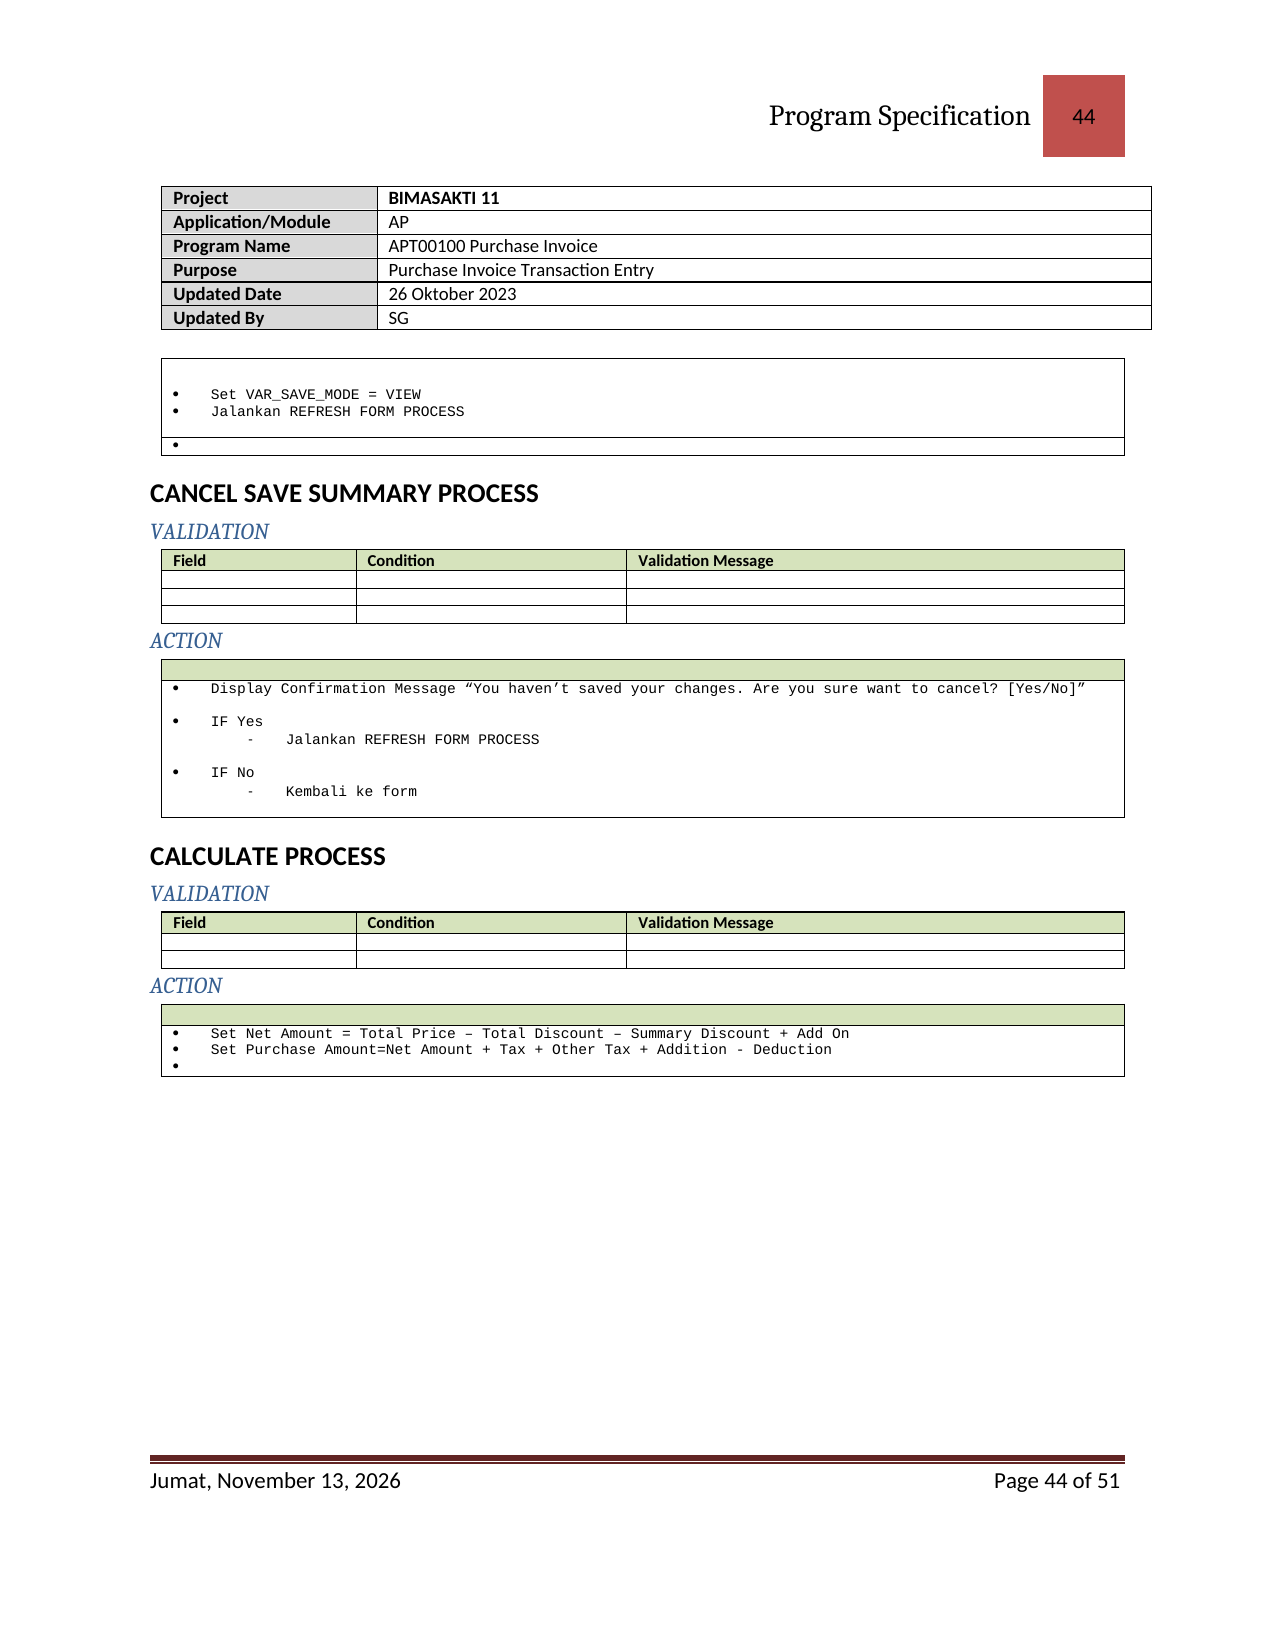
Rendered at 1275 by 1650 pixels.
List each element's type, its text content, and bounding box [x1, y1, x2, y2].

table_cell [627, 934, 1124, 950]
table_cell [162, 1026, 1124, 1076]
subtitle CANCEL SAVE SUMMARY PROCESS [150, 477, 1125, 509]
table_cell [162, 571, 356, 588]
subtitle VALIDATION [150, 881, 1125, 908]
table_header Validation Message [627, 550, 1124, 570]
table_cell [357, 606, 626, 623]
table_cell [162, 606, 356, 623]
table_cell [162, 589, 356, 605]
table_cell [162, 934, 356, 950]
subtitle ACTION [150, 628, 1125, 654]
table_header Condition [357, 550, 626, 570]
table_cell [357, 951, 626, 968]
table_cell [162, 951, 356, 968]
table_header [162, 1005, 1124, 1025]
table_header Condition [357, 913, 626, 933]
table_cell [627, 589, 1124, 605]
table_cell [627, 571, 1124, 588]
table_cell [357, 589, 626, 605]
table_cell Display Confirmation Message “You haven’t saved your changes. Are you sure want to cancel? [Yes/No]” IF Yes Jalankan REFRESH FORM PROCESS IF No Kembali ke form [162, 681, 1124, 817]
table_cell [357, 571, 626, 588]
table_header Validation Message [627, 913, 1124, 933]
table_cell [162, 359, 1124, 437]
table_header Field [162, 550, 356, 570]
table_cell [162, 438, 1124, 455]
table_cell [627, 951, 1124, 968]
table_cell [357, 934, 626, 950]
subtitle VALIDATION [150, 519, 1125, 545]
table_cell [627, 606, 1124, 623]
subtitle CALCULATE PROCESS [150, 839, 1125, 872]
table_header [162, 660, 1124, 680]
subtitle ACTION [150, 973, 1125, 999]
table_header Field [162, 913, 356, 933]
